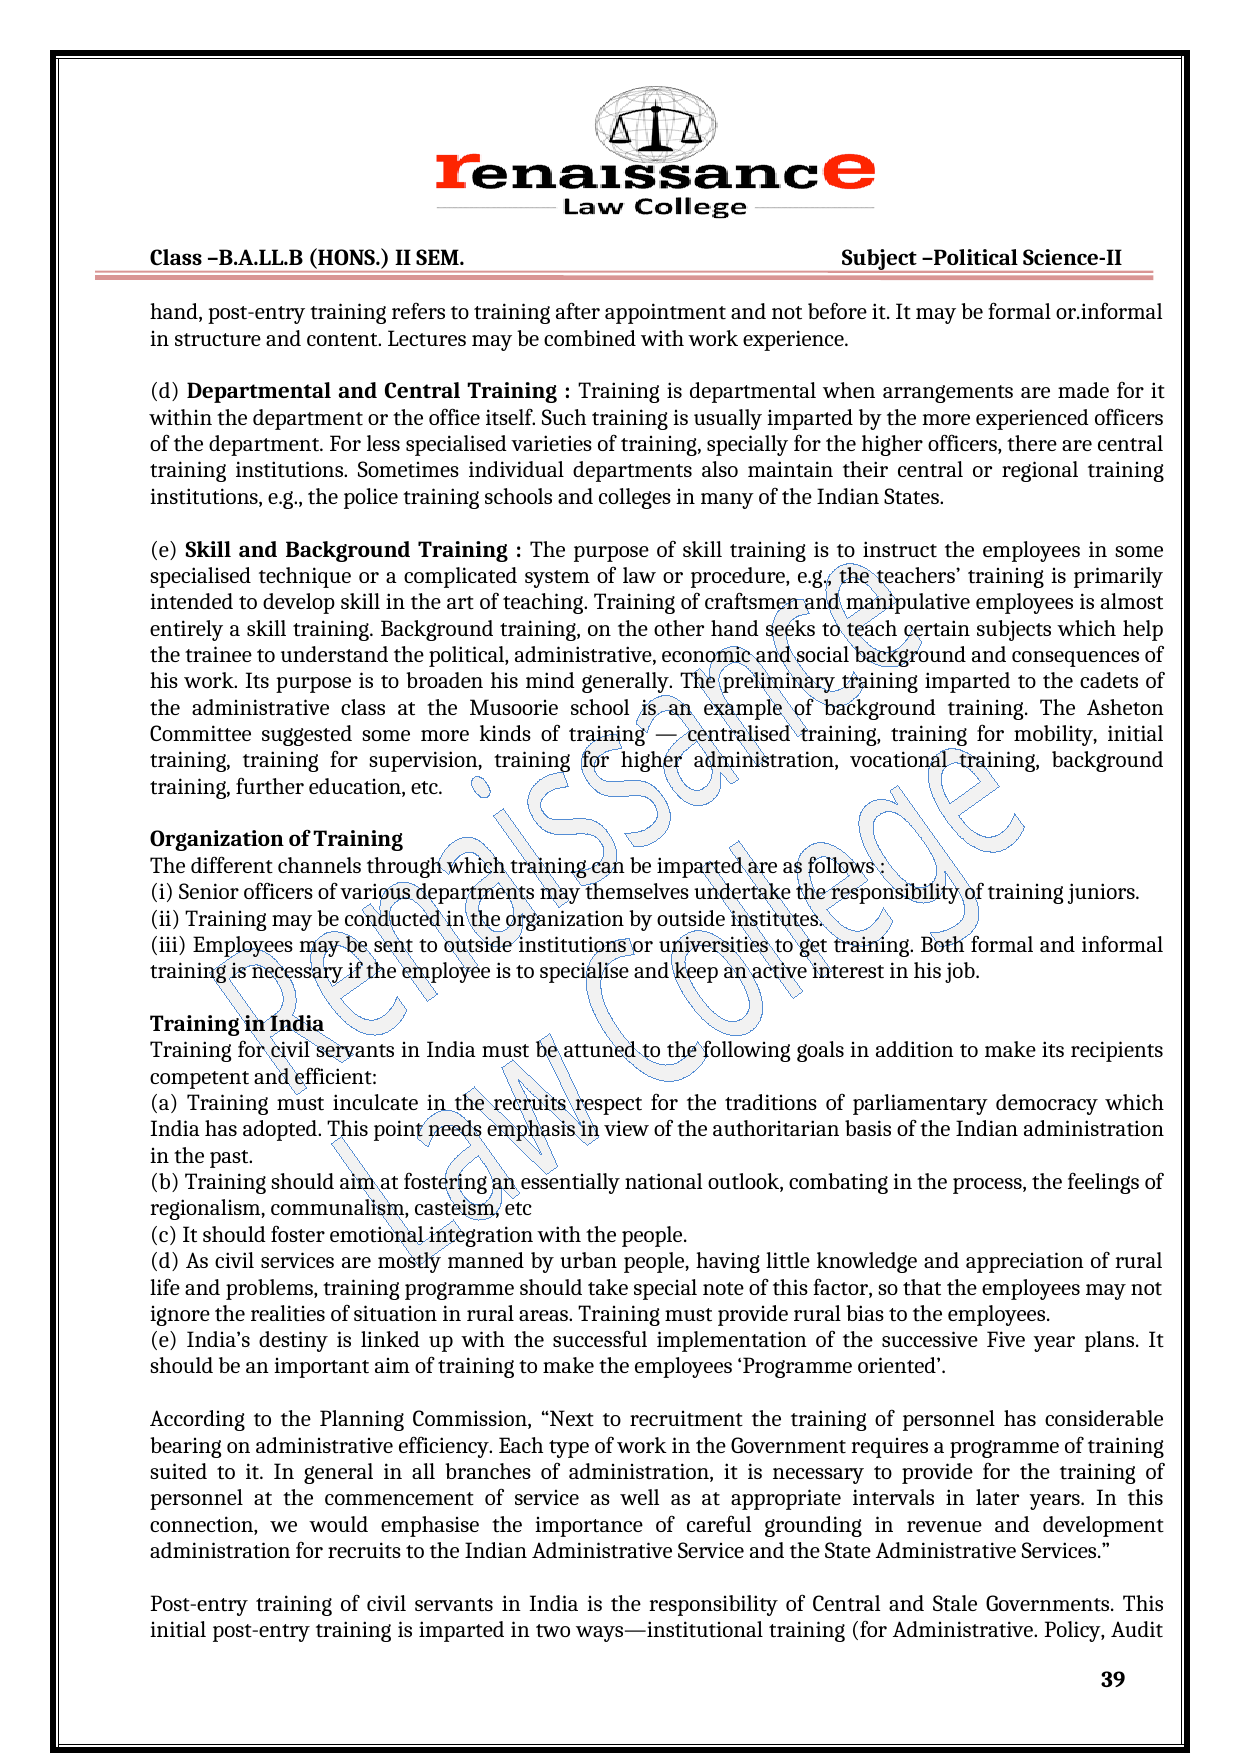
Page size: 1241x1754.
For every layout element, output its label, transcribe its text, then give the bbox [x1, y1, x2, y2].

text (a) Training must inculcate in the recruits respect for the traditions of parliamentary democracy which India has adopted. This point needs emphasis in view of the authoritarian basis of the Indian administration in the past. [150, 1090, 1165, 1169]
text Organization of Training [150, 826, 1165, 853]
text (e) India’s destiny is linked up with the successful implementation of the successive Five year plans. It should be an important aim of training to make the employees ‘Programme oriented’. [150, 1327, 1165, 1380]
picture [412, 84, 903, 219]
text The different channels through which training can be imparted are as follows : [150, 853, 1165, 879]
text (d) Departmental and Central Training : Training is departmental when arrangements are made for it within the department or the office itself. Such training is usually imparted by the more experienced officers of the department. For less specialised varieties of training, specially for the higher officers, there are central training institutions. Sometimes individual departments also maintain their central or regional training institutions, e.g., the police training schools and colleges in many of the Indian States. [150, 378, 1165, 510]
text Training for civil servants in India must be attuned to the following goals in addition to make its recipients competent and efficient: [150, 1037, 1165, 1090]
text (ii) Training may be conducted in the organization by outside institutes. [150, 905, 1165, 932]
text (e) Skill and Background Training : The purpose of skill training is to instruct the employees in some specialised technique or a complicated system of law or procedure, e.g., the teachers’ training is primarily intended to develop skill in the art of teaching. Training of craftsmen and manipulative employees is almost entirely a skill training. Background training, on the other hand seeks to teach certain subjects which help the trainee to understand the political, administrative, economic and social background and consequences of his work. Its purpose is to broaden his mind generally. The preliminary training imparted to the cadets of the administrative class at the Musoorie school is an example of background training. The Asheton Committee suggested some more kinds of training — centralised training, training for mobility, initial training, training for supervision, training for higher administration, vocational training, background training, further education, etc. [150, 536, 1165, 800]
text According to the Planning Commission, “Next to recruitment the training of personnel has considerable bearing on administrative efficiency. Each type of work in the Government requires a programme of training suited to it. In general in all branches of administration, it is necessary to provide for the training of personnel at the commencement of service as well as at appropriate intervals in later years. In this connection, we would emphasise the importance of careful grounding in revenue and development administration for recruits to the Indian Administrative Service and the State Administrative Services.” [150, 1406, 1165, 1564]
text (c) It should foster emotional integration with the people. [150, 1222, 1165, 1248]
text Training in India [150, 1011, 1165, 1037]
text (iii) Employees may be sent to outside institutions or universities to get training. Both formal and informal training is necessary if the employee is to specialise and keep an active interest in his job. [150, 932, 1165, 984]
text (i) Senior officers of various departments may themselves undertake the responsibility of training juniors. [150, 879, 1165, 905]
text (d) As civil services are mostly manned by urban people, having little knowledge and appreciation of rural life and problems, training programme should take special note of this factor, so that the employees may not ignore the realities of situation in rural areas. Training must provide rural bias to the employees. [150, 1248, 1165, 1327]
text (b) Training should aim at fostering an essentially national outlook, combating in the process, the feelings of regionalism, communalism, casteism, etc [150, 1169, 1165, 1222]
